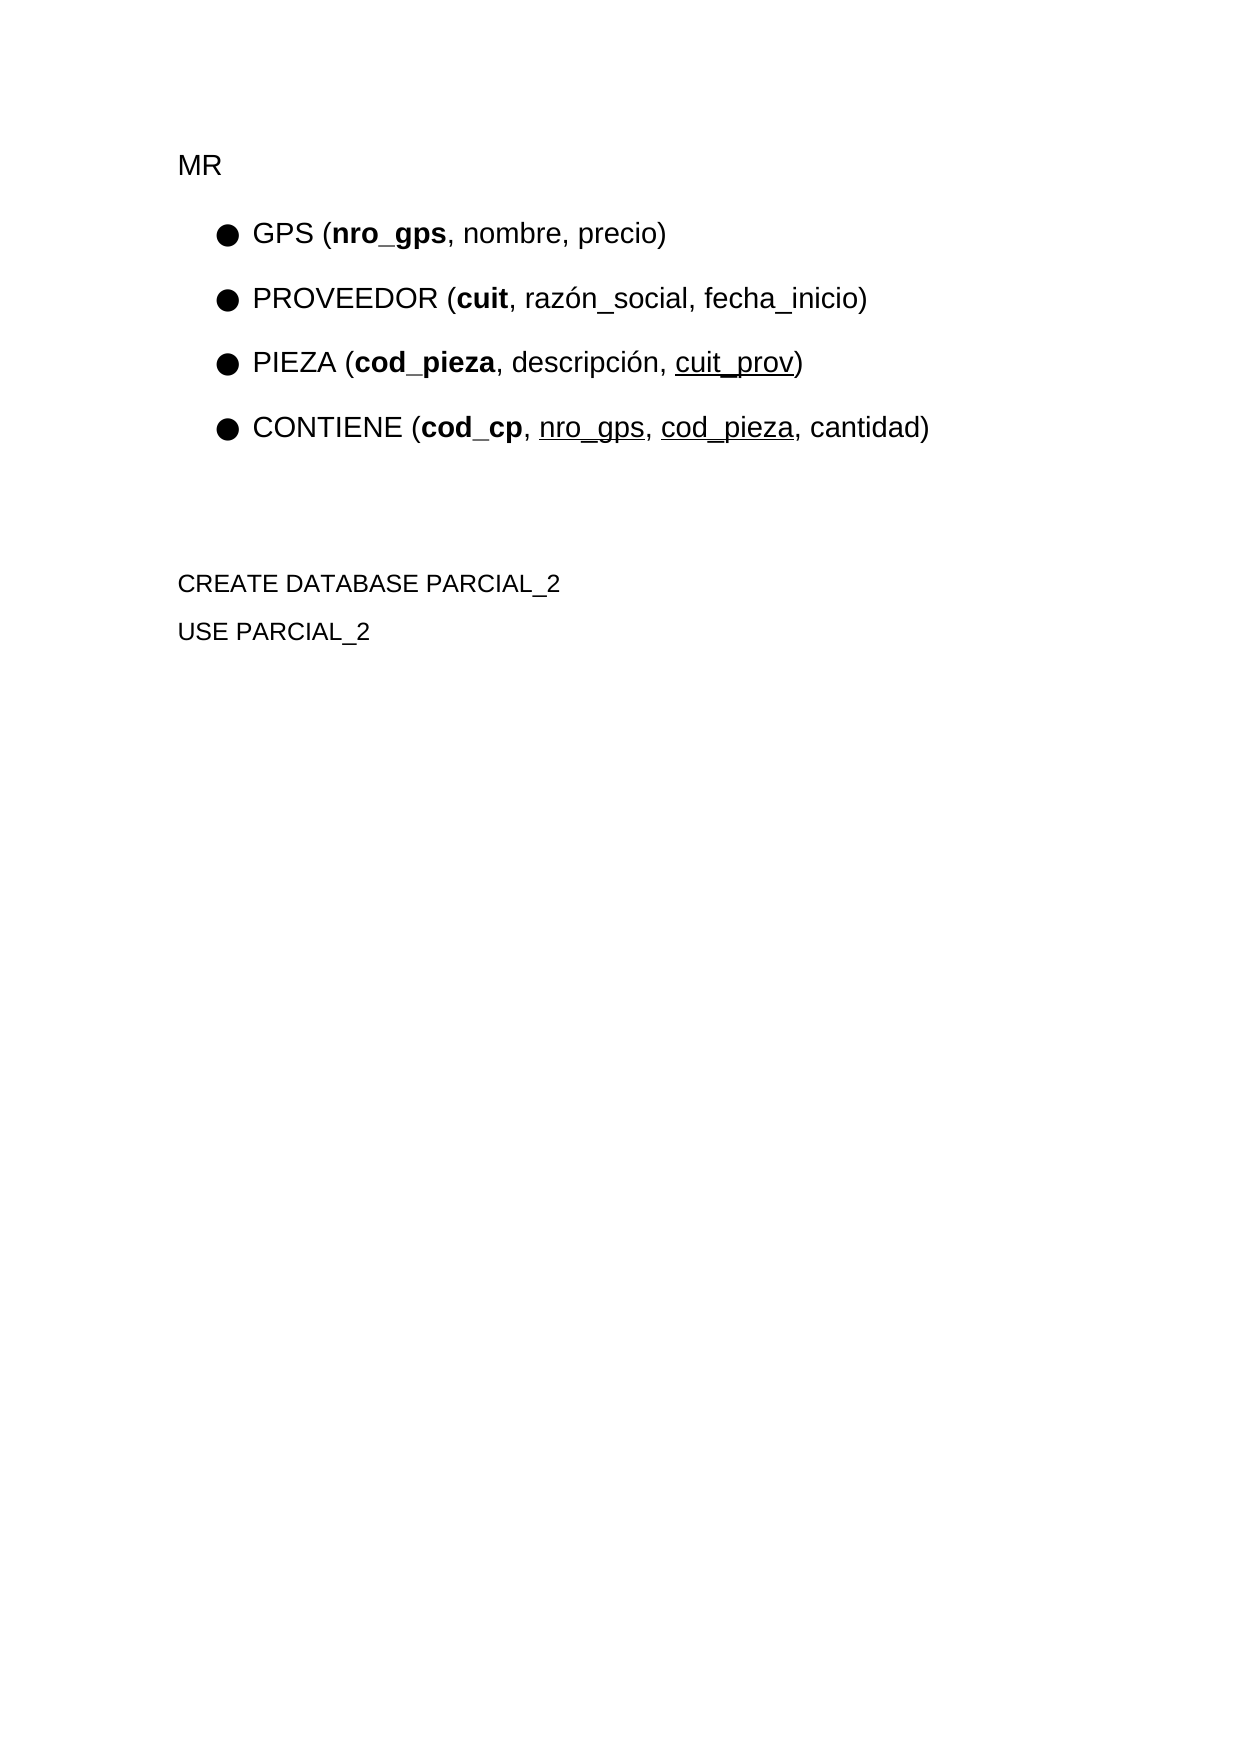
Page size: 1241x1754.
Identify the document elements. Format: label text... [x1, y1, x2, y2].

list CONTIENE (cod_cp, nro_gps, cod_pieza, cantidad) [215, 394, 1063, 454]
text CREATE DATABASE PARCIAL_2 [177, 569, 1063, 597]
list PIEZA (cod_pieza, descripción, cuit_prov) [215, 329, 1063, 389]
list GPS (nro_gps, nombre, precio) [215, 200, 1063, 260]
text USE PARCIAL_2 [177, 616, 1063, 645]
list PROVEEDOR (cuit, razón_social, fecha_inicio) [215, 265, 1063, 325]
text MR [177, 148, 1063, 181]
